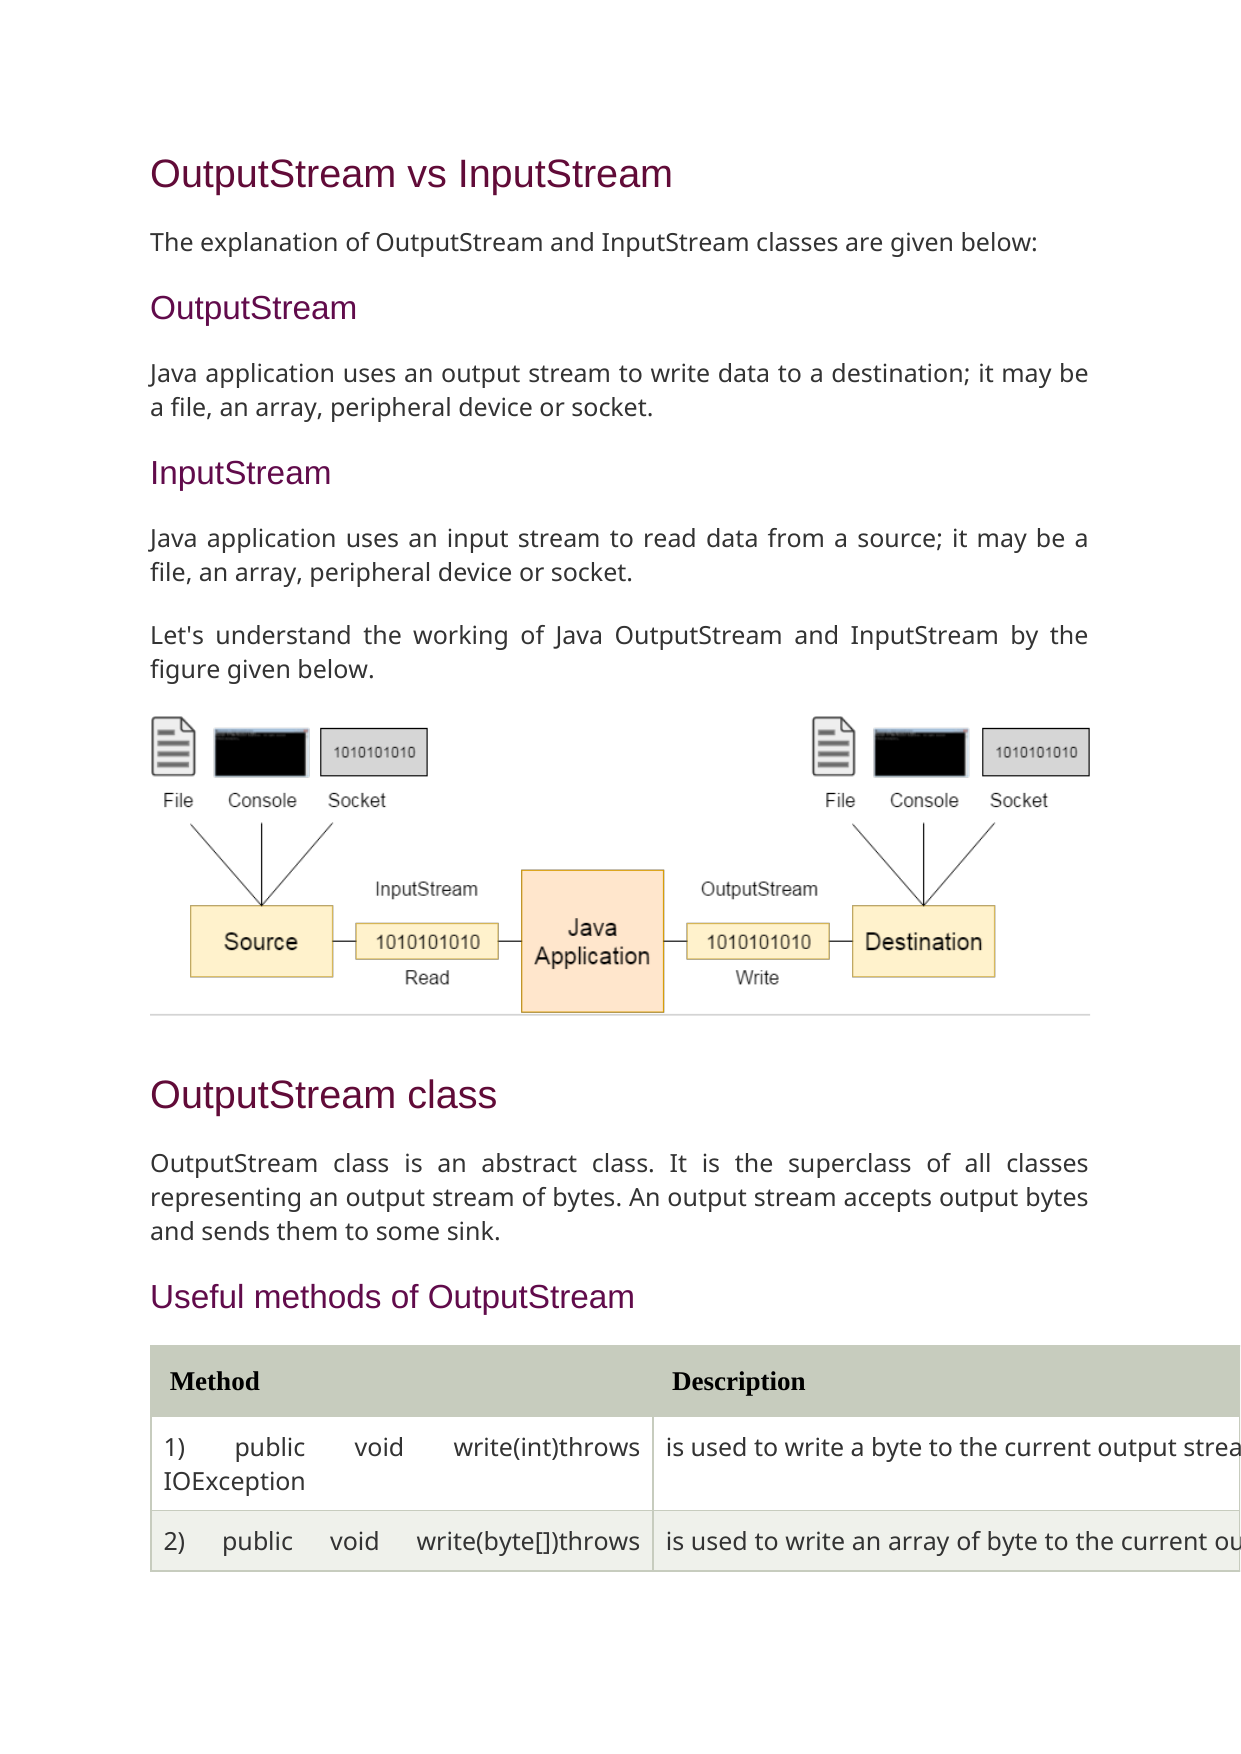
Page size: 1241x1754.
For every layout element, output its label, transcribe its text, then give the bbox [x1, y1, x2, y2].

text Java application uses an output stream to write data to a destination; it may be a file, an array, peripheral device or socket. [150, 356, 1090, 424]
table_header Method [152, 1347, 653, 1415]
text Let's understand the working of Java OutputStream and InputStream by the figure given below. [150, 618, 1090, 686]
table_cell 1) public void write(int)throws IOException [152, 1417, 652, 1510]
text OutputStream class is an abstract class. It is the superclass of all classes representing an output stream of bytes. An output stream accepts output bytes and sends them to some sink. [150, 1146, 1090, 1248]
text Java application uses an input stream to read data from a source; it may be a file, an array, peripheral device or socket. [150, 521, 1090, 589]
text OutputStream [150, 288, 1090, 326]
text OutputStream vs InputStream [150, 150, 1090, 196]
table_header Description [653, 1347, 1239, 1415]
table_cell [654, 1511, 1239, 1570]
text OutputStream class [150, 1071, 1090, 1117]
text Useful methods of OutputStream [150, 1277, 1090, 1316]
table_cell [152, 1511, 652, 1570]
text InputStream [150, 453, 1090, 491]
table_cell is used to write a byte to the current output stream. [654, 1417, 1239, 1510]
text The explanation of OutputStream and InputStream classes are given below: [150, 225, 1090, 259]
